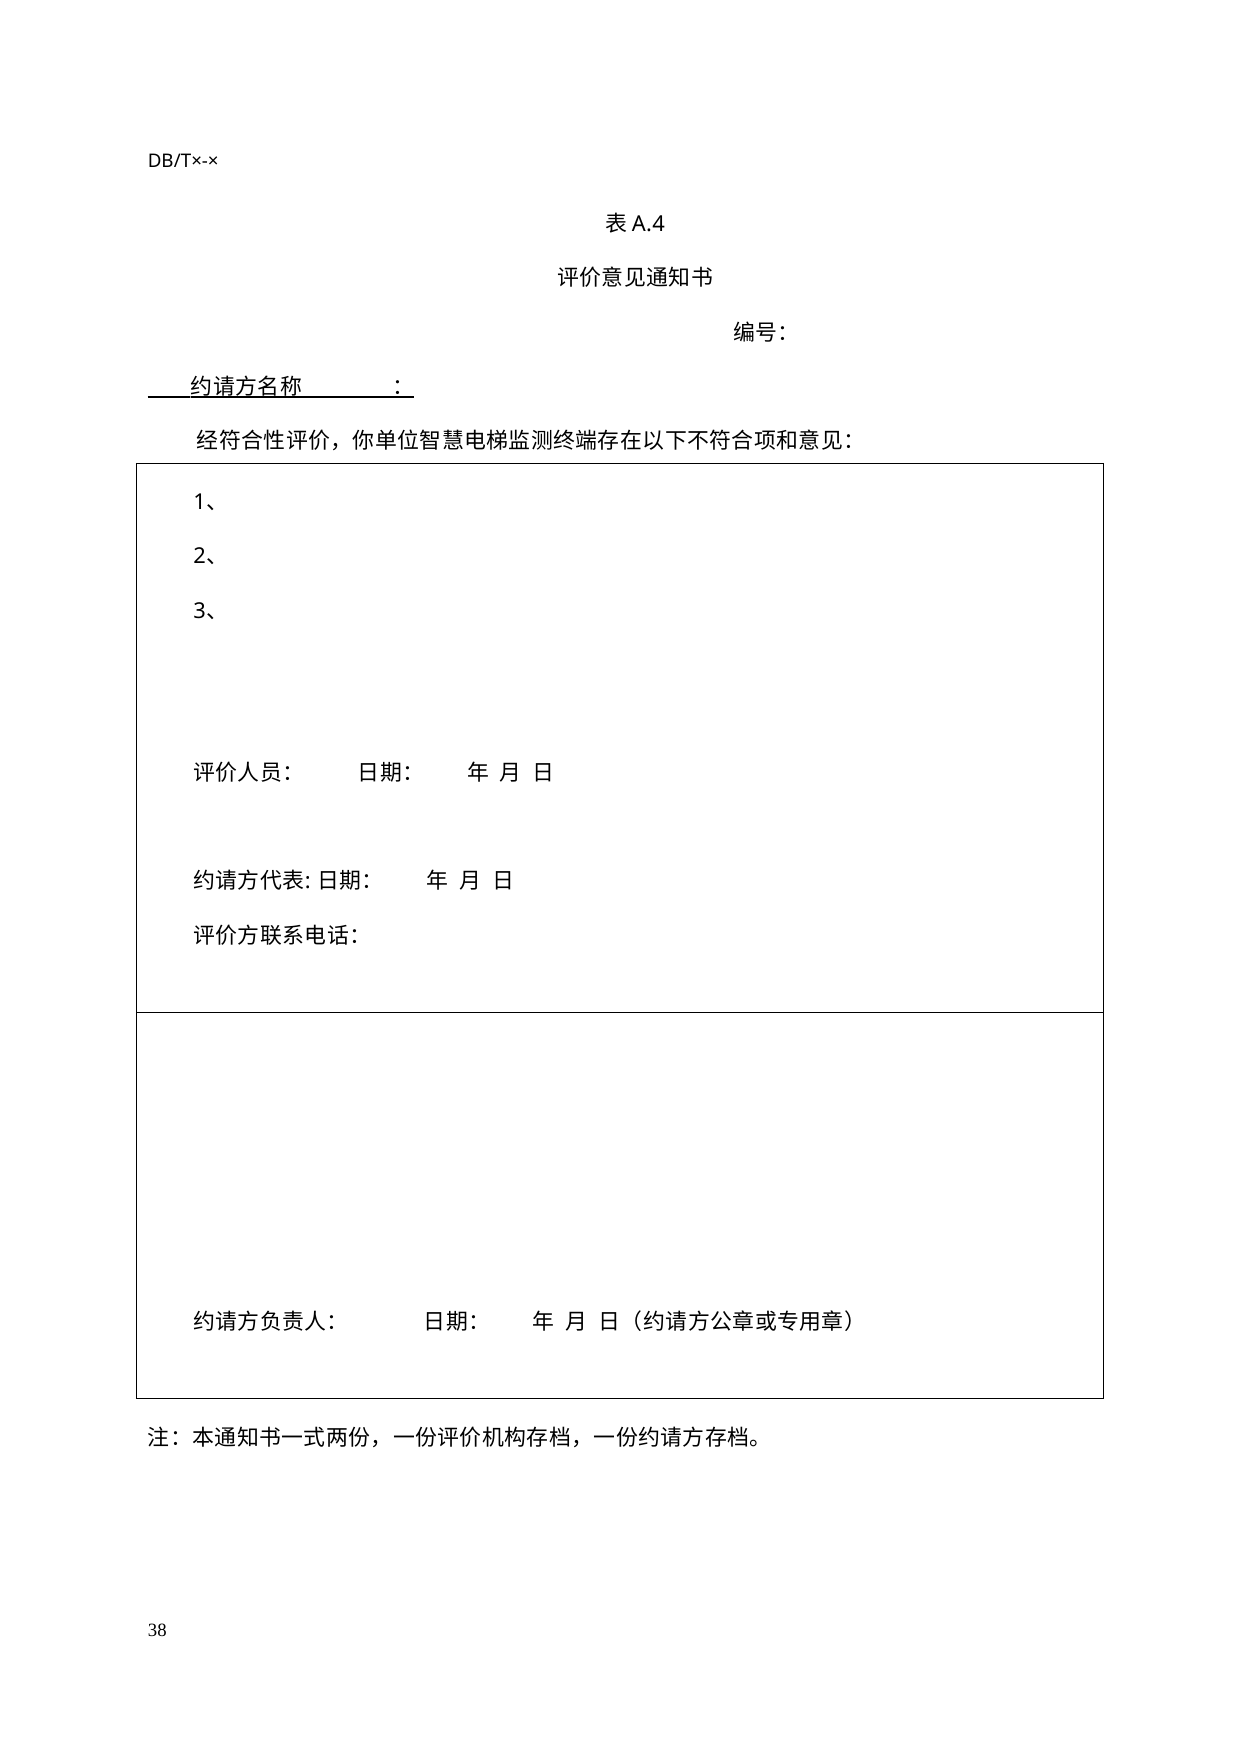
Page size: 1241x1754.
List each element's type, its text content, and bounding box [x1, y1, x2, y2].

text 编号： [148, 307, 1122, 348]
text 约请方名称 ： [148, 361, 1122, 402]
table_cell 约请方负责人： 日期： 年 月 日（约请方公章或专用章） [137, 1013, 1103, 1398]
text 经符合性评价，你单位智慧电梯监测终端存在以下不符合项和意见： [148, 415, 1122, 457]
text 注：本通知书一式两份，一份评价机构存档，一份约请方存档。 [148, 1412, 1122, 1453]
text 表A.4 [148, 198, 1122, 240]
text 评价意见通知书 [148, 252, 1122, 294]
table_header 1、 2、 3、 评价人员： 日期： 年 月 日 约请方代表: 日期： 年 月 日 评价方联系电话： [137, 464, 1103, 1012]
